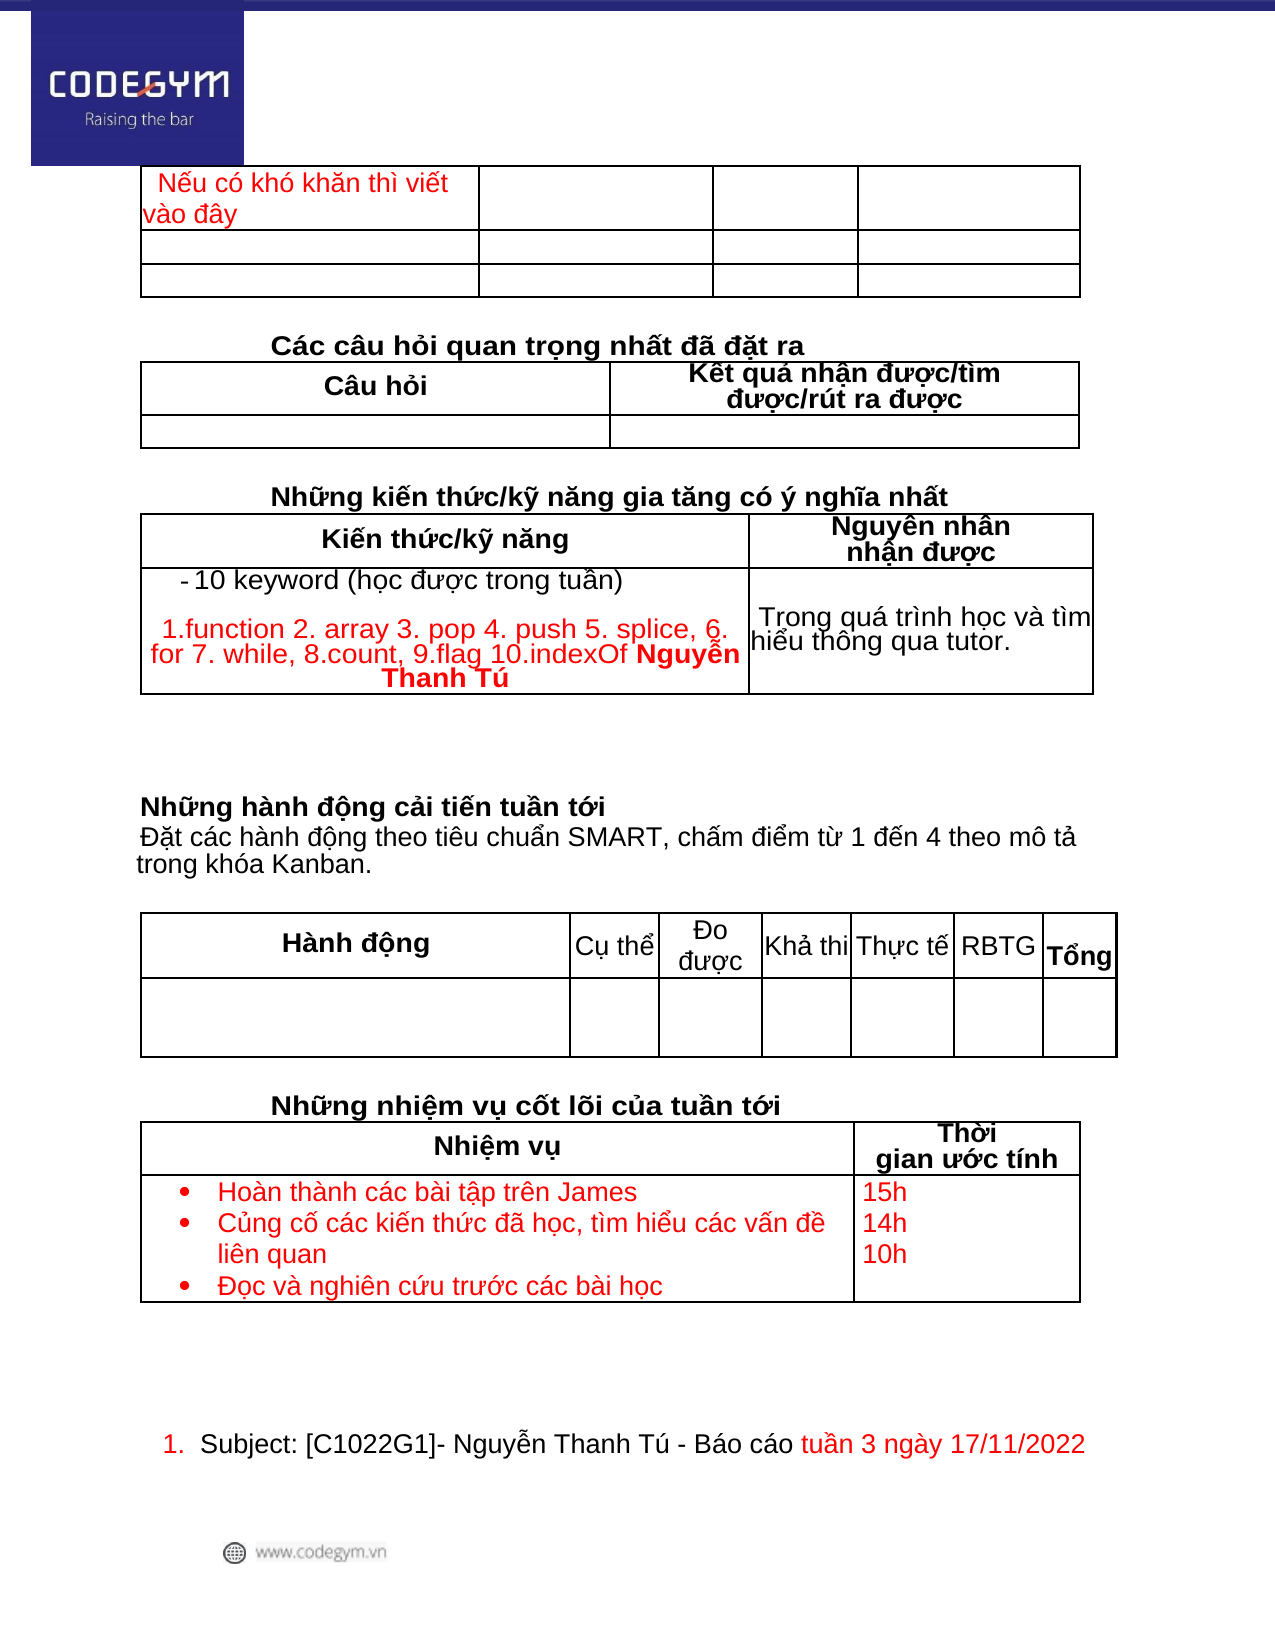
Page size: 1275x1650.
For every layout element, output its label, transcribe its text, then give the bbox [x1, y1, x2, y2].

table_cell [142, 416, 609, 447]
table_header Kết quả nhận được/tìm được/rút ra được [611, 363, 1078, 414]
table_cell Hoàn thành các bài tập trên James Củng cố các kiến thức đã học, tìm hiểu các vấn đề liên quan Đọc và nghiên cứu trước các bài học [142, 1176, 853, 1301]
list Subject: [C1022G1]- Nguyễn Thanh Tú - Báo cáo tuần 3 ngày 17/11/2022 [162, 1428, 1131, 1459]
table_header RBTG [955, 914, 1042, 977]
table_cell [955, 979, 1042, 1056]
table_cell [714, 167, 857, 229]
table_header Thời gian ước tính [855, 1123, 1079, 1174]
table_cell [480, 265, 712, 296]
text Đặt các hành động theo tiêu chuẩn SMART, chấm điểm từ 1 đến 4 theo mô tả trong khóa Kanban. [136, 824, 1117, 879]
table_cell [859, 265, 1079, 296]
table_cell [714, 231, 857, 262]
text Những kiến thức/kỹ năng gia tăng có ý nghĩa nhất [270, 481, 1131, 512]
table_cell [859, 167, 1079, 229]
table_header Nhiệm vụ [142, 1123, 853, 1174]
table_cell [714, 265, 857, 296]
table_cell [859, 231, 1079, 262]
table_cell Trong quá trình học và tìm hiểu thông qua tutor. [750, 569, 1092, 693]
table_cell [763, 979, 850, 1056]
table_cell [1044, 979, 1115, 1056]
table_cell [142, 231, 478, 262]
picture [0, 0, 1275, 166]
table_header Đo được [660, 914, 761, 977]
table_cell [660, 979, 761, 1056]
table_cell [142, 979, 569, 1056]
table_header Kiến thức/kỹ năng [142, 515, 748, 567]
subtitle Những nhiệm vụ cốt lõi của tuần tới [270, 1090, 1131, 1121]
table_cell [142, 265, 478, 296]
table_header Cụ thể [571, 914, 658, 977]
table_cell [480, 231, 712, 262]
table_cell [611, 416, 1078, 447]
table_header Câu hỏi [142, 363, 609, 414]
table_cell [852, 979, 953, 1056]
text Những hành động cải tiến tuần tới [125, 791, 1131, 823]
picture [223, 1535, 1246, 1636]
table_header Khả thi [763, 914, 850, 977]
table_cell Nếu có khó khăn thì viết vào đây [142, 167, 478, 229]
text Các câu hỏi quan trọng nhất đã đặt ra [270, 330, 1131, 361]
table_header Nguyên nhân nhận được [750, 515, 1092, 567]
table_cell 15h 14h 10h [855, 1176, 1079, 1301]
table_cell [480, 167, 712, 229]
table_header Thực tế [852, 914, 953, 977]
table_cell 10 keyword (học được trong tuần) 1.function 2. array 3. pop 4. push 5. splice, 6. for 7. while, 8.count, 9.flag 10.indexOf Nguyễn Thanh Tú [142, 569, 748, 693]
table_header Hành động [142, 914, 569, 977]
table_header Tổng [1044, 914, 1115, 977]
table_cell [571, 979, 658, 1056]
